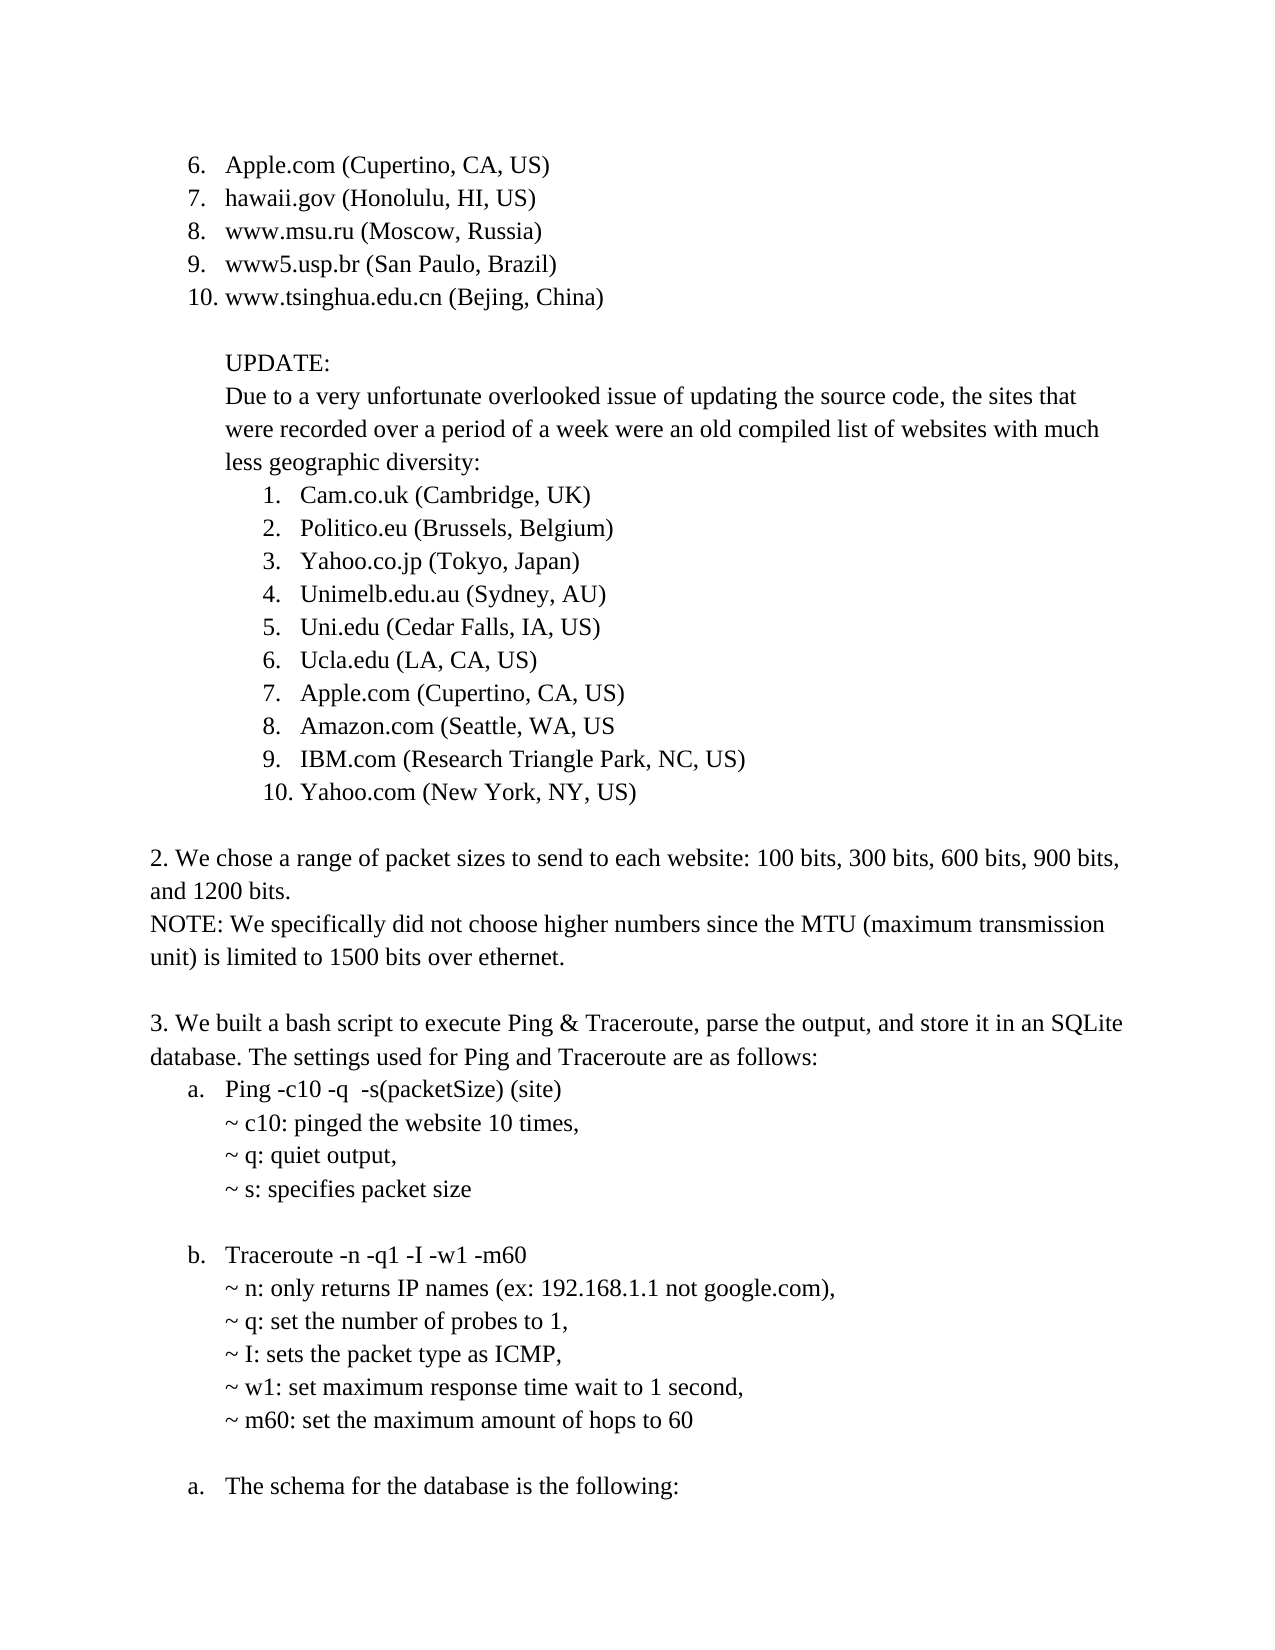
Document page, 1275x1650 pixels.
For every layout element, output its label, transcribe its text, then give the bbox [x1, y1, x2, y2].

text ~ q: set the number of probes to 1, [150, 1306, 1125, 1334]
text ~ q: quiet output, [150, 1141, 1125, 1169]
list Unimelb.edu.au (Sydney, AU) [262, 579, 1125, 608]
list The schema for the database is the following: [187, 1471, 1125, 1499]
text NOTE: We specifically did not choose higher numbers since the MTU (maximum transmission unit) is limited to 1500 bits over ethernet. [150, 909, 1125, 971]
list hawaii.gov (Honolulu, HI, US) [187, 183, 1125, 212]
list Apple.com (Cupertino, CA, US) [262, 678, 1125, 707]
text ~ I: sets the packet type as ICMP, [225, 1339, 1125, 1367]
text ~ m60: set the maximum amount of hops to 60 [225, 1405, 1125, 1433]
list Traceroute -n -q1 -I -w1 -m60 [187, 1240, 1125, 1268]
list www.msu.ru (Moscow, Russia) [187, 216, 1125, 245]
list IBM.com (Research Triangle Park, NC, US) [262, 744, 1125, 773]
list Politico.eu (Brussels, Belgium) [262, 513, 1125, 542]
text Due to a very unfortunate overlooked issue of updating the source code, the sites that were recorded over a period of a week were an old compiled list of websites with much less geographic diversity: [225, 381, 1125, 476]
list Yahoo.com (New York, NY, US) [262, 777, 1125, 806]
list Ucla.edu (LA, CA, US) [262, 645, 1125, 674]
list Uni.edu (Cedar Falls, IA, US) [262, 612, 1125, 641]
text ~ s: specifies packet size [150, 1174, 1125, 1202]
text ~ c10: pinged the website 10 times, [150, 1108, 1125, 1136]
list Amazon.com (Seattle, WA, US [262, 711, 1125, 740]
list Ping -c10 -q -s(packetSize) (site) [187, 1074, 1125, 1103]
list Cam.co.uk (Cambridge, UK) [262, 480, 1125, 509]
list www.tsinghua.edu.cn (Bejing, China) [187, 282, 1125, 311]
text 3. We built a bash script to execute Ping & Traceroute, parse the output, and store it in an SQLite database. The settings used for Ping and Traceroute are as follows: [150, 1008, 1125, 1070]
text UPDATE: [225, 348, 1125, 377]
text ~ w1: set maximum response time wait to 1 second, [225, 1372, 1125, 1401]
list www5.usp.br (San Paulo, Brazil) [187, 249, 1125, 278]
list Apple.com (Cupertino, CA, US) [187, 150, 1125, 179]
text ~ n: only returns IP names (ex: 192.168.1.1 not google.com), [150, 1273, 1125, 1301]
list Yahoo.co.jp (Tokyo, Japan) [262, 546, 1125, 575]
text 2. We chose a range of packet sizes to send to each website: 100 bits, 300 bits, 600 bits, 900 bits, and 1200 bits. [150, 843, 1125, 905]
